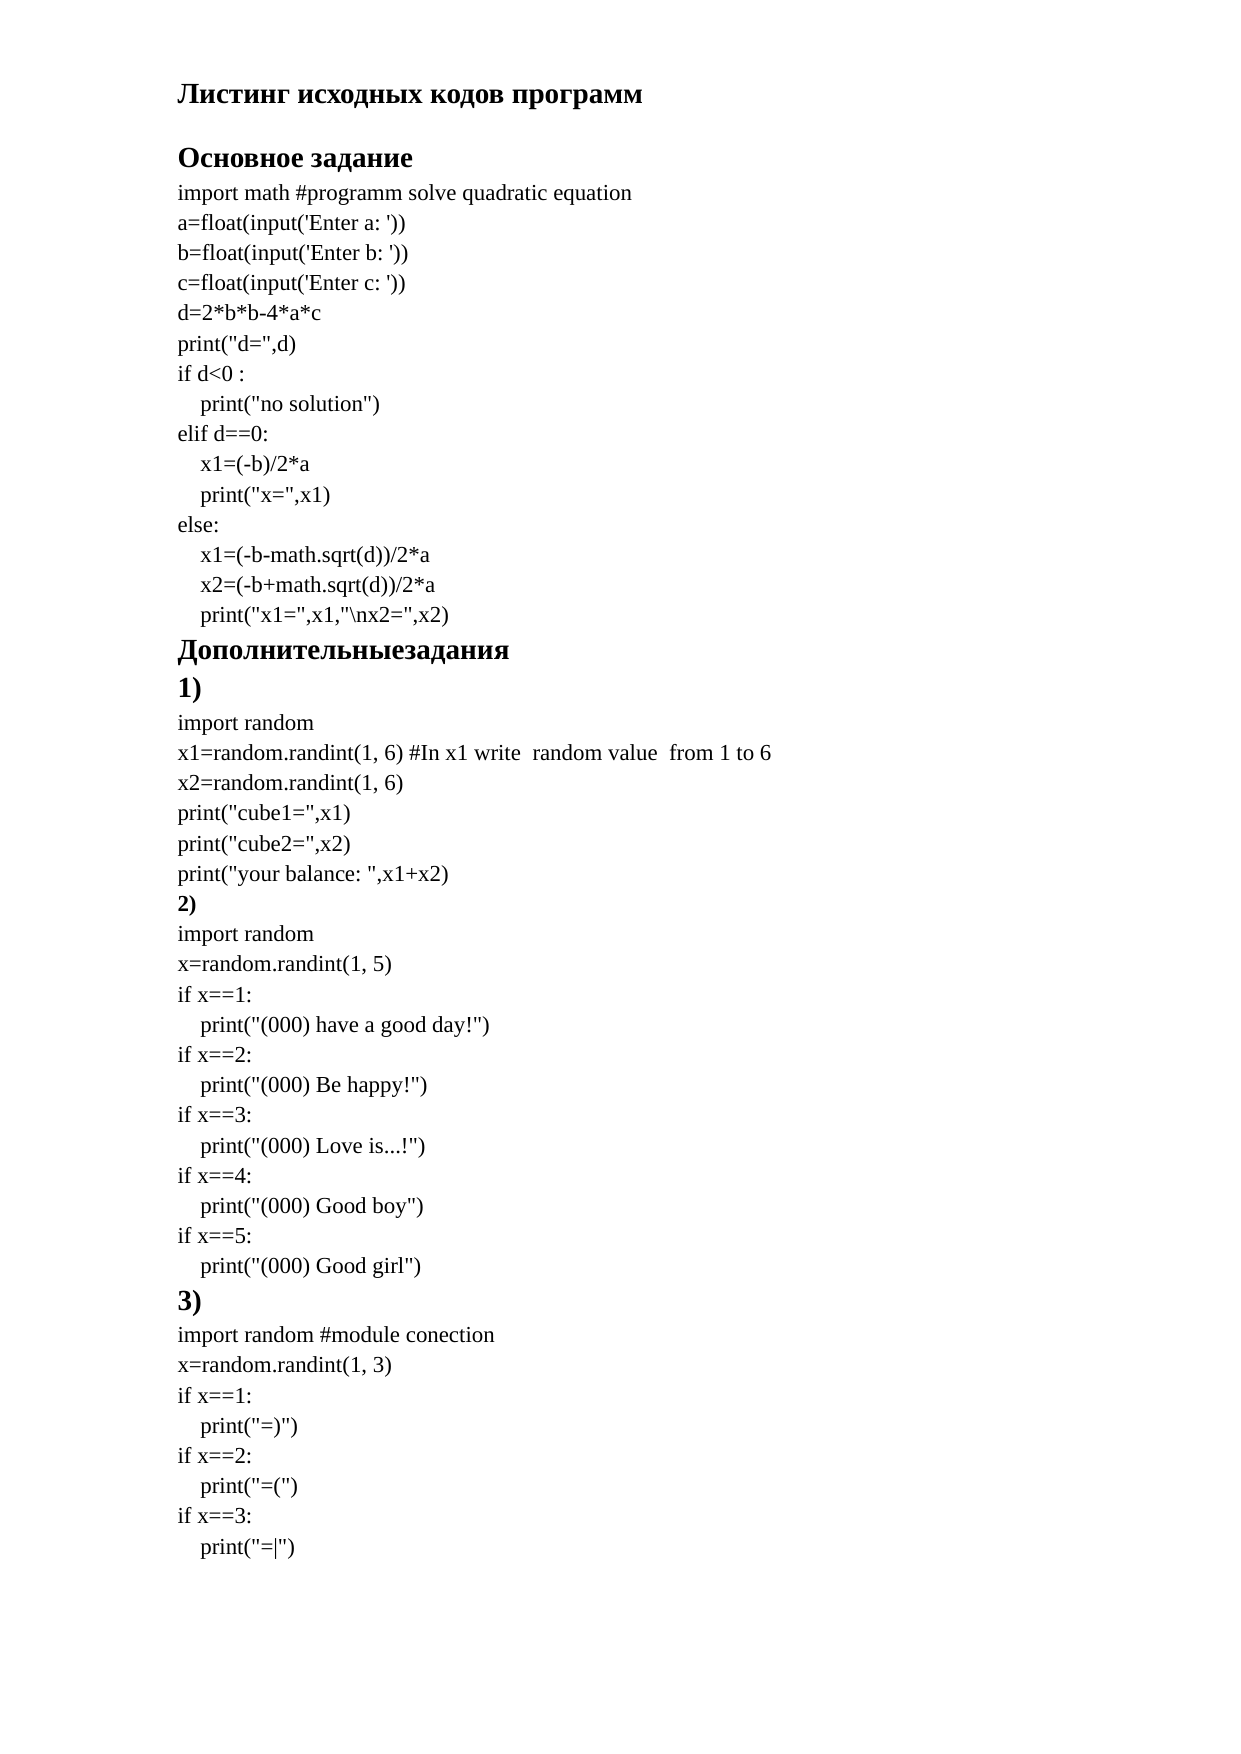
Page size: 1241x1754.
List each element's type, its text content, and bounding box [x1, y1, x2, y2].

text import math #programm solve quadratic equation [177, 179, 1181, 205]
text if x==3: [177, 1503, 1181, 1529]
text print("(000) Be happy!") [177, 1071, 1181, 1098]
text if x==1: [177, 981, 1181, 1007]
text print("(000) Love is...!") [177, 1132, 1181, 1158]
text x1=(-b-math.sqrt(d))/2*a [177, 541, 1181, 567]
text Листинг исходных кодов программ [177, 77, 1181, 110]
text if x==2: [177, 1442, 1181, 1468]
text print("=|") [177, 1533, 1181, 1559]
text x2=(-b+math.sqrt(d))/2*a [177, 571, 1181, 598]
text if x==2: [177, 1041, 1181, 1067]
text print("cube1=",x1) [177, 799, 1181, 826]
text 1) [177, 670, 1181, 704]
text print("(000) have a good day!") [177, 1011, 1181, 1037]
text print("(000) Good girl") [177, 1253, 1181, 1279]
text x=random.randint(1, 5) [177, 951, 1181, 977]
text x2=random.randint(1, 6) [177, 769, 1181, 796]
text import random [177, 709, 1181, 735]
text print("=)") [177, 1412, 1181, 1438]
text a=float(input('Enter a: ')) [177, 209, 1181, 235]
text b=float(input('Enter b: ')) [177, 239, 1181, 265]
text Основное задание [177, 140, 1181, 174]
text import random [177, 920, 1181, 947]
text import random #module conection [177, 1321, 1181, 1348]
text 3) [177, 1283, 1181, 1316]
text x=random.randint(1, 3) [177, 1352, 1181, 1378]
text print("x=",x1) [177, 481, 1181, 507]
text print("cube2=",x2) [177, 830, 1181, 856]
text if x==3: [177, 1102, 1181, 1128]
text if x==5: [177, 1222, 1181, 1249]
text print("(000) Good boy") [177, 1192, 1181, 1218]
text x1=(-b)/2*a [177, 451, 1181, 477]
text print("no solution") [177, 390, 1181, 416]
text else: [177, 511, 1181, 537]
text print("your balance: ",x1+x2) [177, 860, 1181, 886]
text print("d=",d) [177, 330, 1181, 356]
text if x==4: [177, 1162, 1181, 1188]
text print("=(") [177, 1472, 1181, 1499]
text if x==1: [177, 1382, 1181, 1408]
text x1=random.randint(1, 6) #In x1 write random value from 1 to 6 [177, 739, 1181, 765]
text d=2*b*b-4*a*c [177, 299, 1181, 326]
text if d<0 : [177, 360, 1181, 386]
text 2) [177, 890, 1181, 916]
text print("x1=",x1,"\nx2=",x2) [177, 602, 1181, 628]
text Дополнительныезадания [177, 632, 1181, 665]
text c=float(input('Enter c: ')) [177, 269, 1181, 296]
text elif d==0: [177, 420, 1181, 447]
